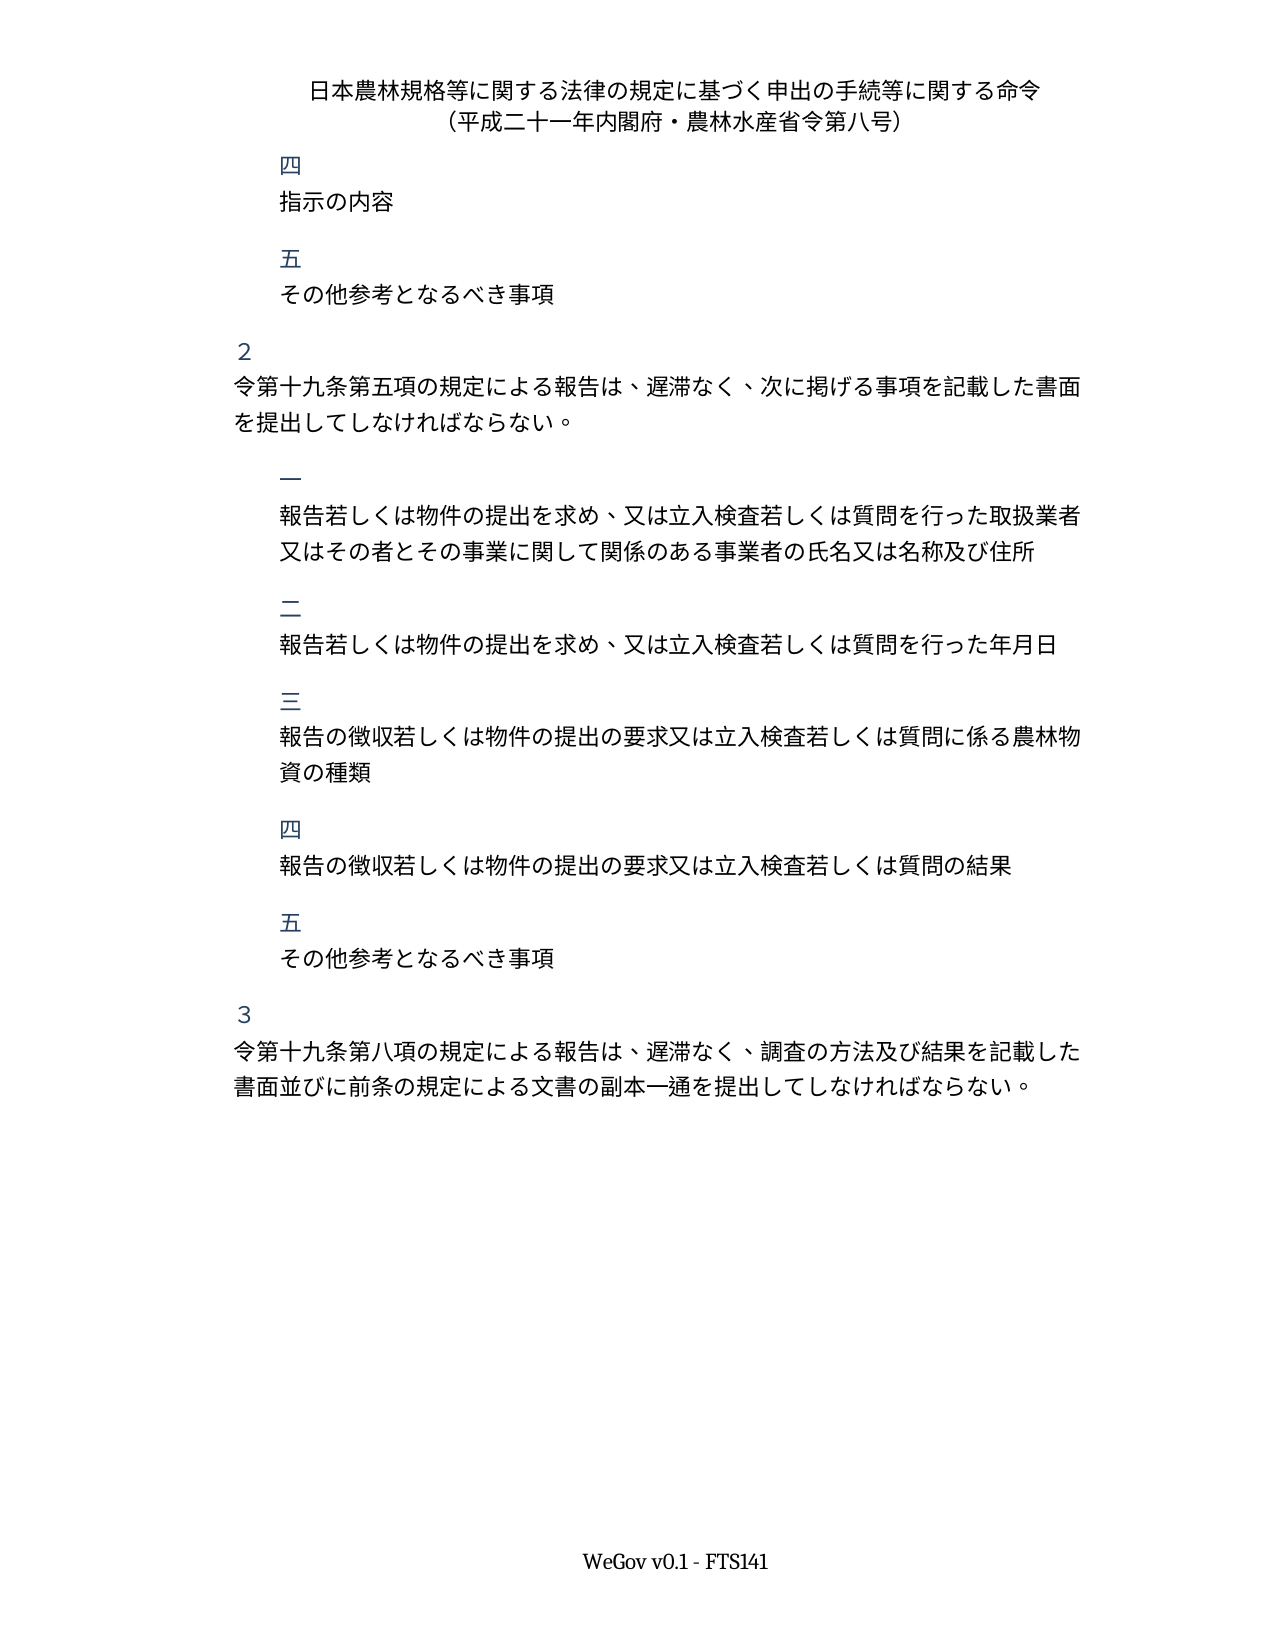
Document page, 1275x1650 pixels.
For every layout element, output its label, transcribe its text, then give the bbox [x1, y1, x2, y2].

subtitle 五 [279, 907, 1087, 938]
text 指示の内容 [279, 186, 1087, 217]
text 報告の徴収若しくは物件の提出の要求又は立入検査若しくは質問の結果 [279, 850, 1087, 881]
text 報告若しくは物件の提出を求め、又は立入検査若しくは質問を行った取扱業者又はその者とその事業に関して関係のある事業者の氏名又は名称及び住所 [279, 500, 1087, 567]
text 報告若しくは物件の提出を求め、又は立入検査若しくは質問を行った年月日 [279, 629, 1087, 660]
text 令第十九条第八項の規定による報告は、遅滞なく、調査の方法及び結果を記載した書面並びに前条の規定による文書の副本一通を提出してしなければならない。 [233, 1035, 1087, 1103]
text 報告の徴収若しくは物件の提出の要求又は立入検査若しくは質問に係る農林物資の種類 [279, 721, 1087, 788]
text その他参考となるべき事項 [279, 943, 1087, 974]
subtitle ２ [233, 335, 1087, 367]
subtitle 二 [279, 593, 1087, 624]
subtitle 四 [279, 150, 1087, 181]
text その他参考となるべき事項 [279, 279, 1087, 310]
subtitle 一 [279, 464, 1087, 495]
subtitle 五 [279, 243, 1087, 274]
subtitle ３ [233, 999, 1087, 1031]
subtitle 四 [279, 814, 1087, 845]
text 令第十九条第五項の規定による報告は、遅滞なく、次に掲げる事項を記載した書面を提出してしなければならない。 [233, 371, 1087, 438]
subtitle 三 [279, 685, 1087, 717]
